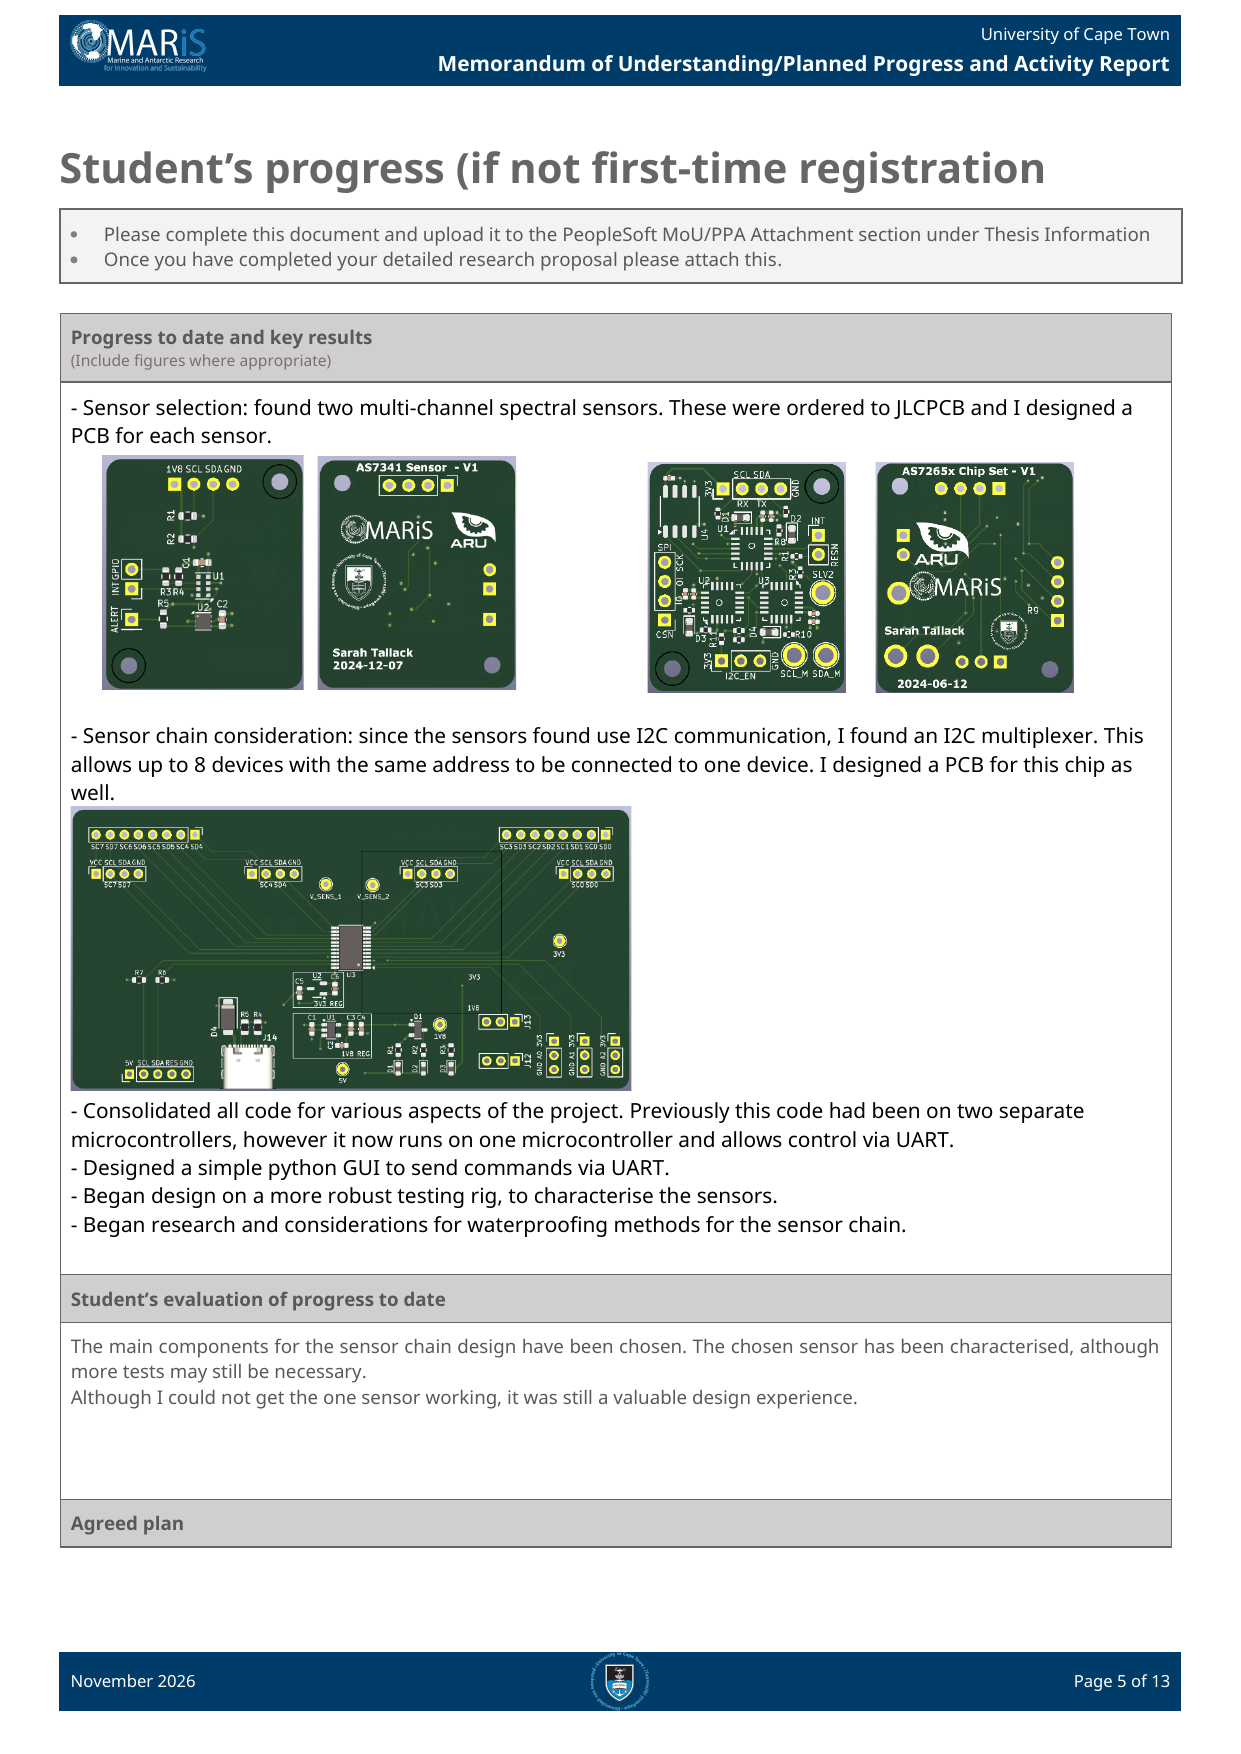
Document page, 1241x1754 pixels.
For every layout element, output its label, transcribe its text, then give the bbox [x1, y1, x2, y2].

picture [70, 806, 632, 1091]
table_cell Student’s evaluation of progress to date [61, 1275, 1171, 1322]
picture [591, 1651, 650, 1711]
table_header Please complete this document and upload it to the PeopleSoft MoU/PPA Attachment section under Thesis Information Once you have completed your detailed research proposal please attach this. [61, 210, 1181, 282]
picture [647, 462, 846, 693]
picture [102, 455, 304, 690]
table_cell Agreed plan [61, 1500, 1171, 1546]
subtitle Student’s progress (if not first-time registration [59, 139, 1181, 196]
picture [317, 456, 517, 690]
table_header Progress to date and key results (Include figures where appropriate) [61, 314, 1171, 381]
picture [875, 462, 1074, 693]
table_cell The main components for the sensor chain design have been chosen. The chosen sensor has been characterised, although more tests may still be necessary. Although I could not get the one sensor working, it was still a valuable design experience. [61, 1323, 1171, 1499]
table_cell - Sensor selection: found two multi-channel spectral sensors. These were ordered to JLCPCB and I designed a PCB for each sensor. - Sensor chain consideration: since the sensors found use I2C communication, I found an I2C multiplexer. This allows up to 8 devices with the same address to be connected to one device. I designed a PCB for this chip as well. - Consolidated all code for various aspects of the project. Previously this code had been on two separate microcontrollers, however it now runs on one microcontroller and allows control via UART. - Designed a simple python GUI to send commands via UART. - Began design on a more robust testing rig, to characterise the sensors. - Began research and considerations for waterproofing methods for the sensor chain. [61, 383, 1171, 1274]
picture [70, 20, 207, 80]
